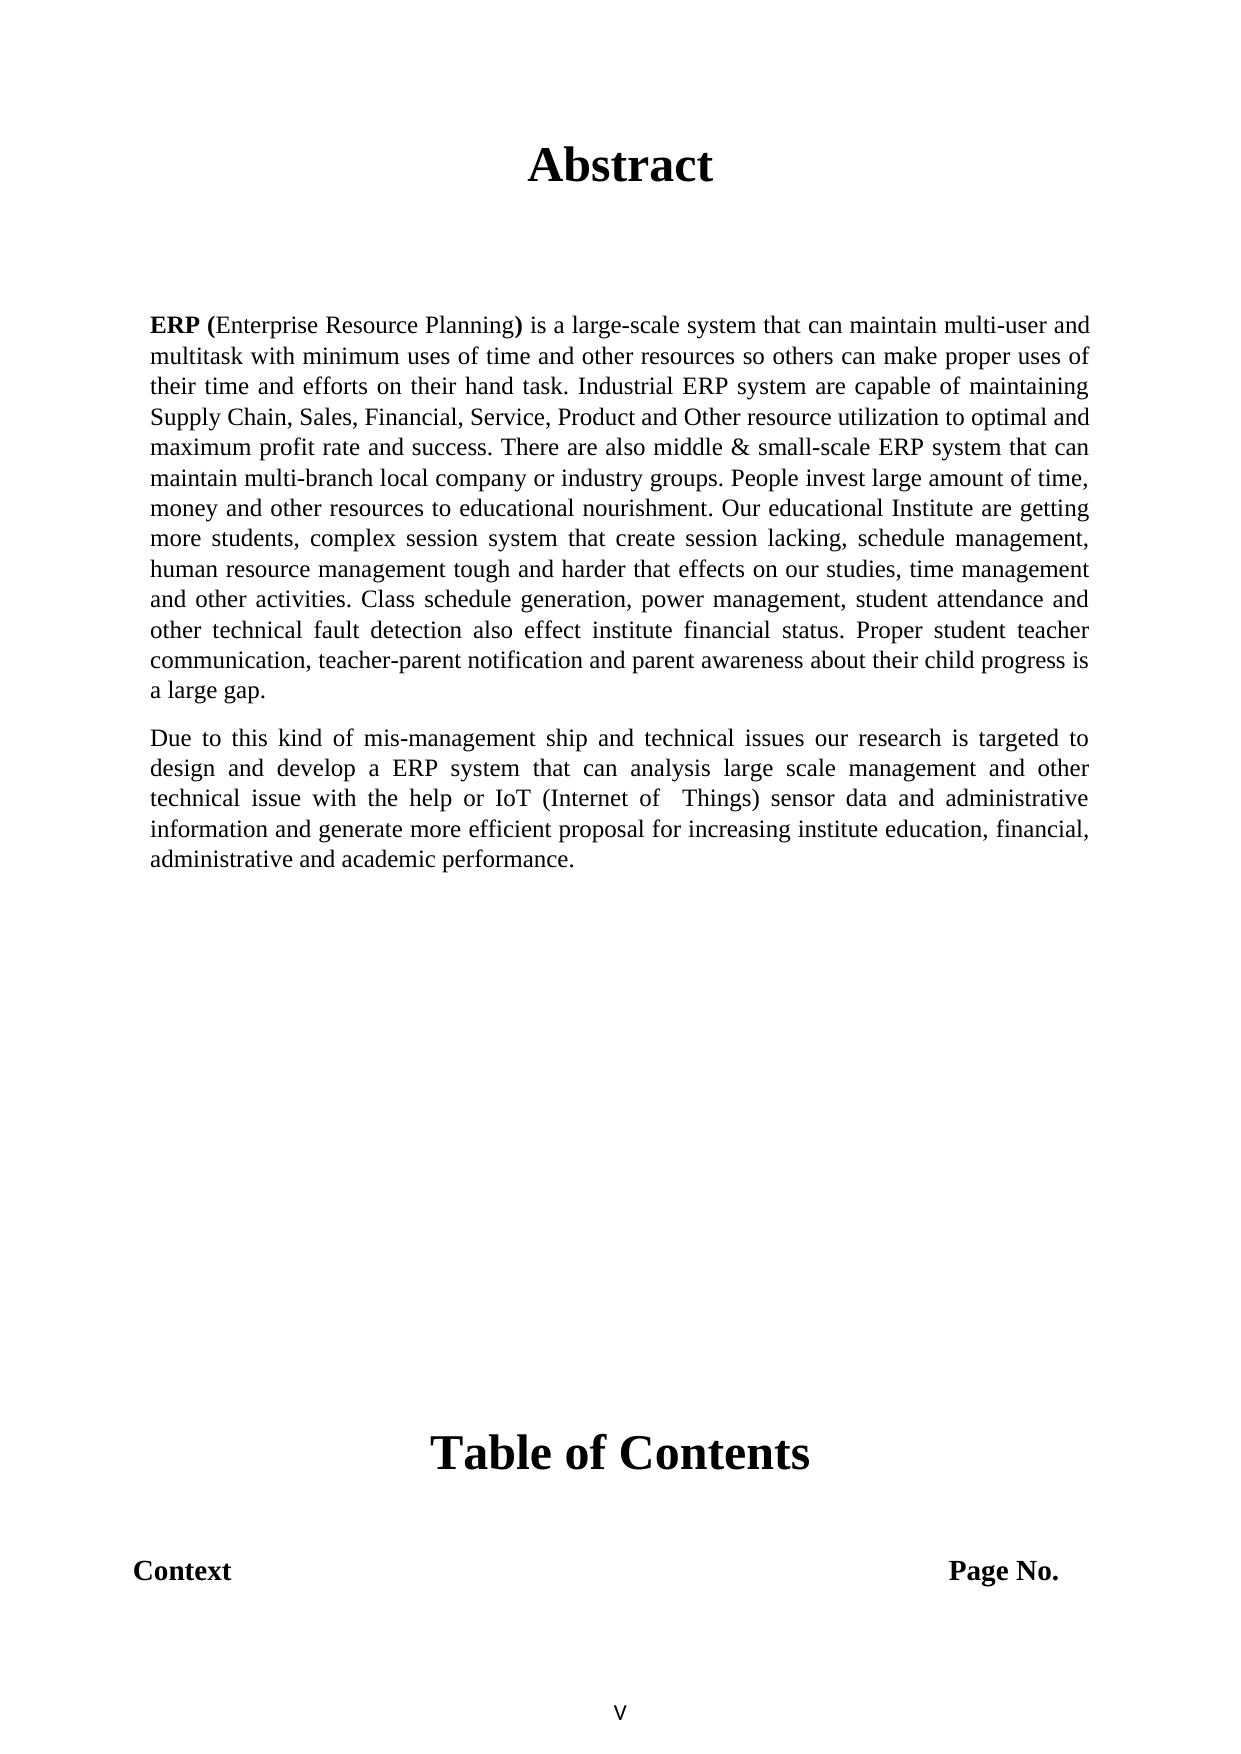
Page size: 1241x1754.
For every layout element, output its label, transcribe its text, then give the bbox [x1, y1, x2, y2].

text Table of Contents [150, 1423, 1090, 1481]
table_header Context [121, 1553, 918, 1609]
text Abstract [150, 135, 1090, 192]
text ERP (Enterprise Resource Planning) is a large-scale system that can maintain multi-user and multitask with minimum uses of time and other resources so others can make proper uses of their time and efforts on their hand task. Industrial ERP system are capable of maintaining Supply Chain, Sales, Financial, Service, Product and Other resource utilization to optimal and maximum profit rate and success. There are also middle & small-scale ERP system that can maintain multi-branch local company or industry groups. People invest large amount of time, money and other resources to educational nourishment. Our educational Institute are getting more students, complex session system that create session lacking, schedule management, human resource management tough and harder that effects on our studies, time management and other activities. Class schedule generation, power management, student attendance and other technical fault detection also effect institute financial status. Proper student teacher communication, teacher-parent notification and parent awareness about their child progress is a large gap. [150, 311, 1090, 704]
text Due to this kind of mis-management ship and technical issues our research is targeted to design and develop a ERP system that can analysis large scale management and other technical issue with the help or IoT (Internet of Things) sensor data and administrative information and generate more efficient proposal for increasing institute education, financial, administrative and academic performance. [150, 723, 1090, 873]
table_header Page No. [918, 1553, 1089, 1609]
